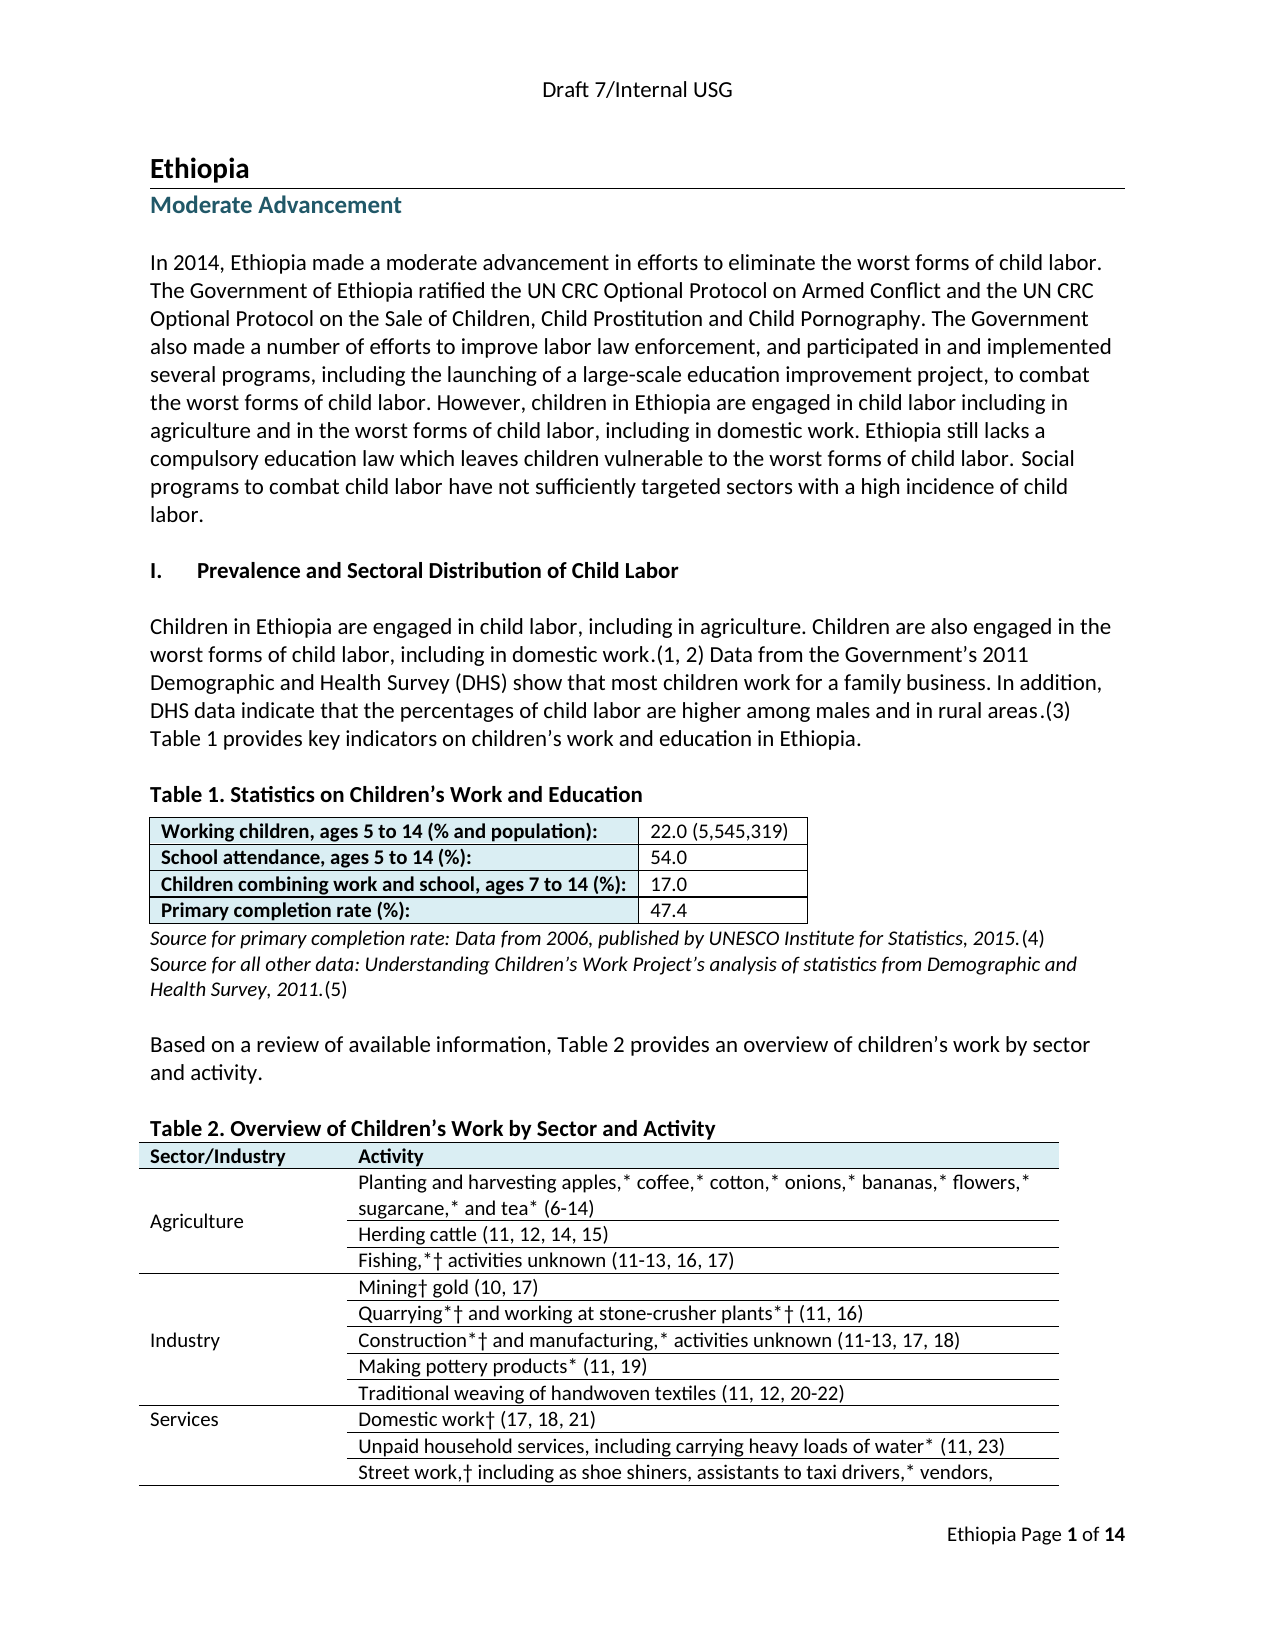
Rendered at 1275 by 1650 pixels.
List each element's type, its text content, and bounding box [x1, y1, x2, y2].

table_cell Quarrying*† and working at stone-crusher plants*† (11, 16) [347, 1301, 1059, 1326]
text Source for all other data: Understanding Children’s Work Project’s analysis of statistics from Demographic and Health Survey, 2011.(5) [150, 951, 1125, 1002]
table_header Sector/Industry [139, 1143, 347, 1168]
subtitle Prevalence and Sectoral Distribution of Child Labor [150, 556, 1125, 584]
table_cell Domestic work† (17, 18, 21) [347, 1406, 1059, 1432]
text Table 1. Statistics on Children’s Work and Education [150, 780, 1125, 808]
table_header 22.0 (5,545,319) [639, 818, 807, 843]
table_cell Planting and harvesting apples,* coffee,* cotton,* onions,* bananas,* flowers,* sugarcane,* and tea* (6-14) [347, 1169, 1059, 1220]
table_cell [347, 1459, 1059, 1485]
table_cell Children combining work and school, ages 7 to 14 (%): [150, 871, 638, 896]
text Table 2. Overview of Children’s Work by Sector and Activity [150, 1114, 1125, 1142]
subtitle Ethiopia [150, 150, 1125, 188]
table_cell 47.4 [639, 898, 807, 923]
text Based on a review of available information, Table 2 provides an overview of children’s work by sector and activity. [150, 1030, 1125, 1086]
table_cell Traditional weaving of handwoven textiles (11, 12, 20-22) [347, 1380, 1059, 1405]
table_cell Mining† gold (10, 17) [347, 1274, 1059, 1299]
table_cell Herding cattle (11, 12, 14, 15) [347, 1221, 1059, 1247]
table_cell 54.0 [639, 845, 807, 870]
table_header Working children, ages 5 to 14 (% and population): [150, 818, 638, 843]
text In 2014, Ethiopia made a moderate advancement in efforts to eliminate the worst forms of child labor. The Government of Ethiopia ratified the UN CRC Optional Protocol on Armed Conflict and the UN CRC Optional Protocol on the Sale of Children, Child Prostitution and Child Pornography. The Government also made a number of efforts to improve labor law enforcement, and participated in and implemented several programs, including the launching of a large-scale education improvement project, to combat the worst forms of child labor. However, children in Ethiopia are engaged in child labor including in agriculture and in the worst forms of child labor, including in domestic work. Ethiopia still lacks a compulsory education law which leaves children vulnerable to the worst forms of child labor. Social programs to combat child labor have not sufficiently targeted sectors with a high incidence of child labor. [150, 248, 1125, 528]
table_cell School attendance, ages 5 to 14 (%): [150, 845, 638, 870]
table_cell Construction*† and manufacturing,* activities unknown (11-13, 17, 18) [347, 1327, 1059, 1352]
text Children in Ethiopia are engaged in child labor, including in agriculture. Children are also engaged in the worst forms of child labor, including in domestic work.(1, 2) Data from the Government’s 2011 Demographic and Health Survey (DHS) show that most children work for a family business. In addition, DHS data indicate that the percentages of child labor are higher among males and in rural areas.(3) Table 1 provides key indicators on children’s work and education in Ethiopia. [150, 612, 1125, 752]
table_cell Services [139, 1406, 347, 1485]
table_cell Agriculture [139, 1169, 347, 1273]
table_cell 17.0 [639, 871, 807, 896]
subtitle Moderate Advancement [150, 189, 1125, 219]
table_header Activity [347, 1143, 1059, 1168]
table_cell Making pottery products* (11, 19) [347, 1354, 1059, 1379]
table_cell Primary completion rate (%): [150, 898, 638, 923]
table_cell Fishing,*† activities unknown (11-13, 16, 17) [347, 1248, 1059, 1273]
text Source for primary completion rate: Data from 2006, published by UNESCO Institute for Statistics, 2015.(4) [150, 925, 1125, 951]
table_cell Unpaid household services, including carrying heavy loads of water* (11, 23) [347, 1433, 1059, 1458]
table_cell Industry [139, 1274, 347, 1405]
